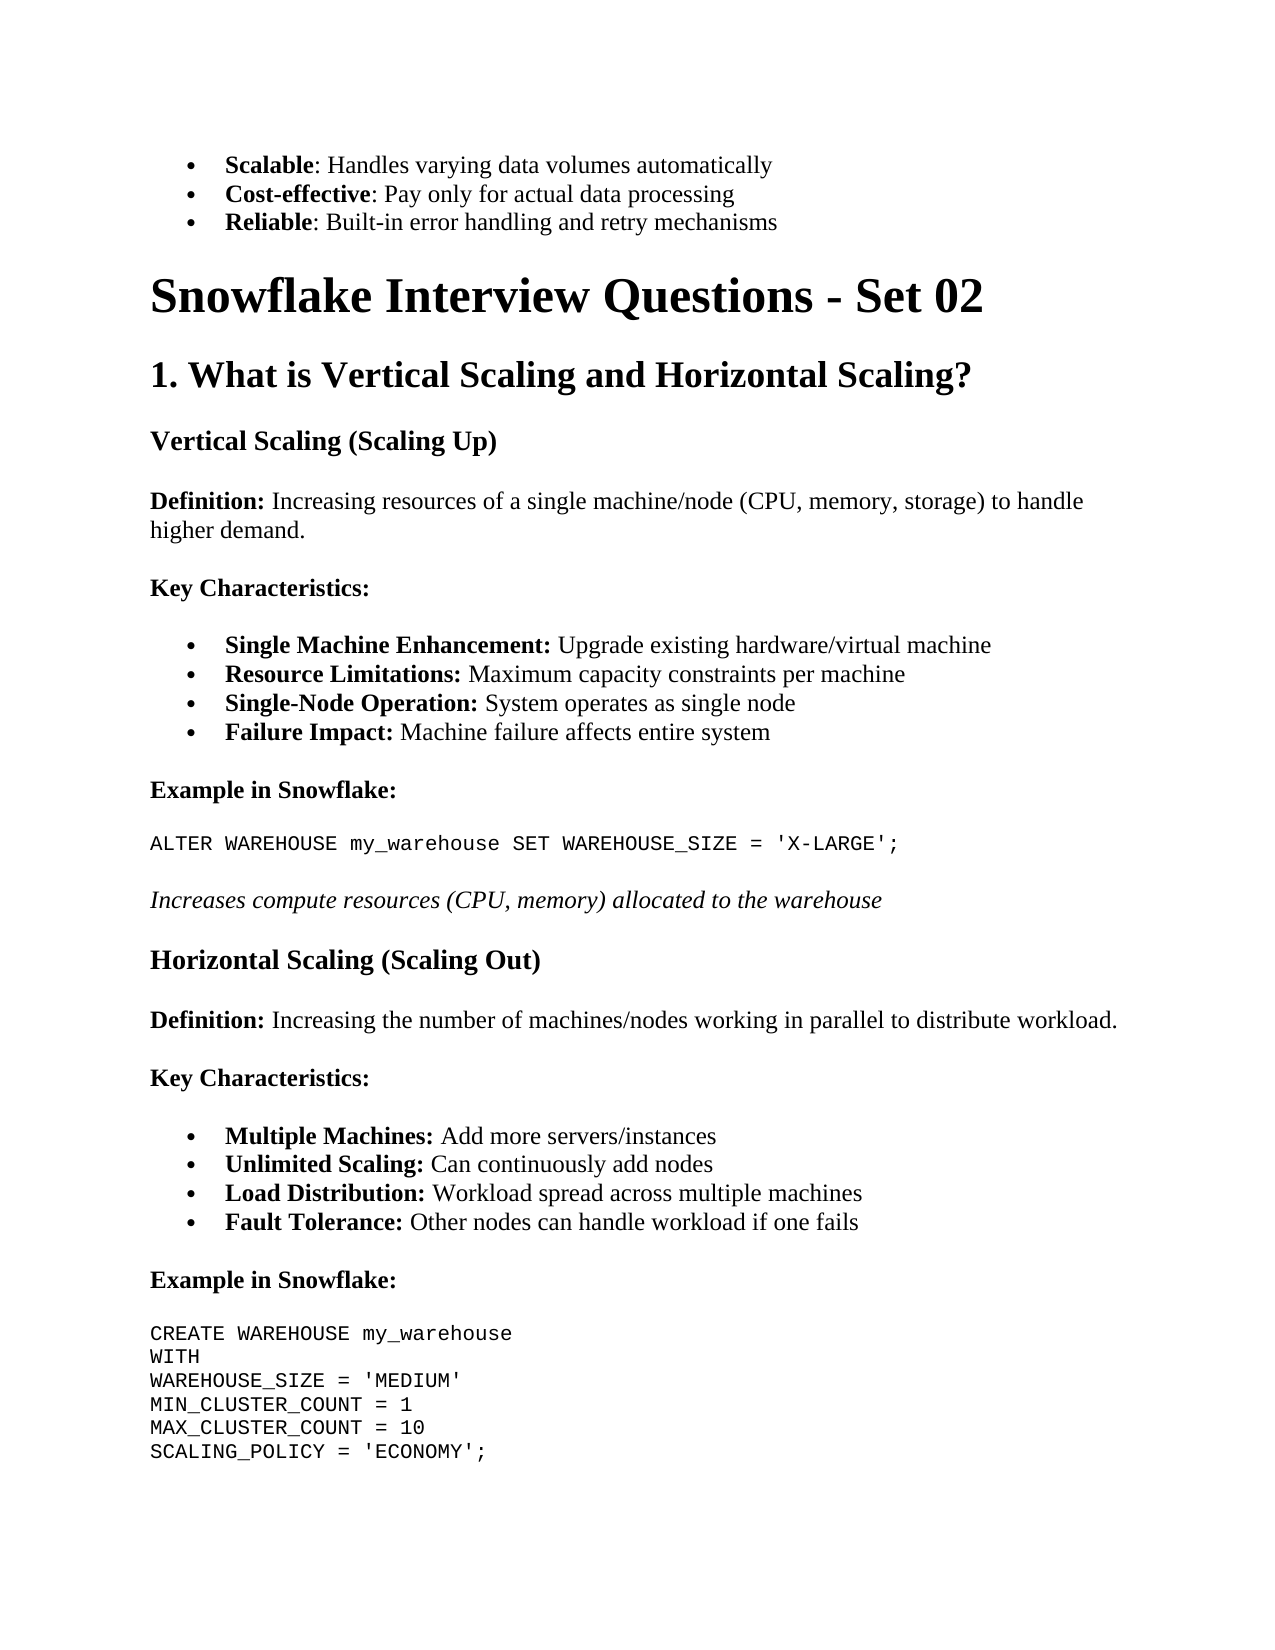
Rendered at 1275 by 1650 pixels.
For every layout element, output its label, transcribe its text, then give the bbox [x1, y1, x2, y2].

text Example in Snowflake: [150, 775, 1125, 803]
text Increases compute resources (CPU, memory) allocated to the warehouse [150, 885, 1125, 914]
text Key Characteristics: [150, 1063, 1125, 1092]
text Key Characteristics: [150, 573, 1125, 601]
list Resource Limitations: Maximum capacity constraints per machine [187, 659, 1125, 688]
list Failure Impact: Machine failure affects entire system [187, 717, 1125, 746]
list Scalable: Handles varying data volumes automatically [187, 150, 1125, 179]
text ALTER WAREHOUSE my_warehouse SET WAREHOUSE_SIZE = 'X-LARGE'; [150, 833, 1125, 856]
text Vertical Scaling (Scaling Up) [150, 424, 1125, 457]
list Multiple Machines: Add more servers/instances [187, 1121, 1125, 1149]
text SCALING_POLICY = 'ECONOMY'; [150, 1441, 1125, 1465]
text MIN_CLUSTER_COUNT = 1 [150, 1394, 1125, 1417]
list Single-Node Operation: System operates as single node [187, 688, 1125, 717]
subtitle Snowflake Interview Questions - Set 02 [150, 265, 1125, 323]
text Definition: Increasing the number of machines/nodes working in parallel to distribute workload. [150, 1005, 1125, 1034]
text Definition: Increasing resources of a single machine/node (CPU, memory, storage) to handle higher demand. [150, 486, 1125, 543]
list Unlimited Scaling: Can continuously add nodes [187, 1149, 1125, 1178]
list Cost-effective: Pay only for actual data processing [187, 179, 1125, 207]
text Horizontal Scaling (Scaling Out) [150, 943, 1125, 976]
list Fault Tolerance: Other nodes can handle workload if one fails [187, 1207, 1125, 1236]
list Load Distribution: Workload spread across multiple machines [187, 1178, 1125, 1207]
text WITH [150, 1346, 1125, 1370]
text 1. What is Vertical Scaling and Horizontal Scaling? [150, 352, 1125, 395]
text Example in Snowflake: [150, 1265, 1125, 1294]
text WAREHOUSE_SIZE = 'MEDIUM' [150, 1370, 1125, 1394]
list Single Machine Enhancement: Upgrade existing hardware/virtual machine [187, 631, 1125, 659]
list Reliable: Built-in error handling and retry mechanisms [187, 207, 1125, 236]
text CREATE WAREHOUSE my_warehouse [150, 1323, 1125, 1346]
text MAX_CLUSTER_COUNT = 10 [150, 1417, 1125, 1441]
